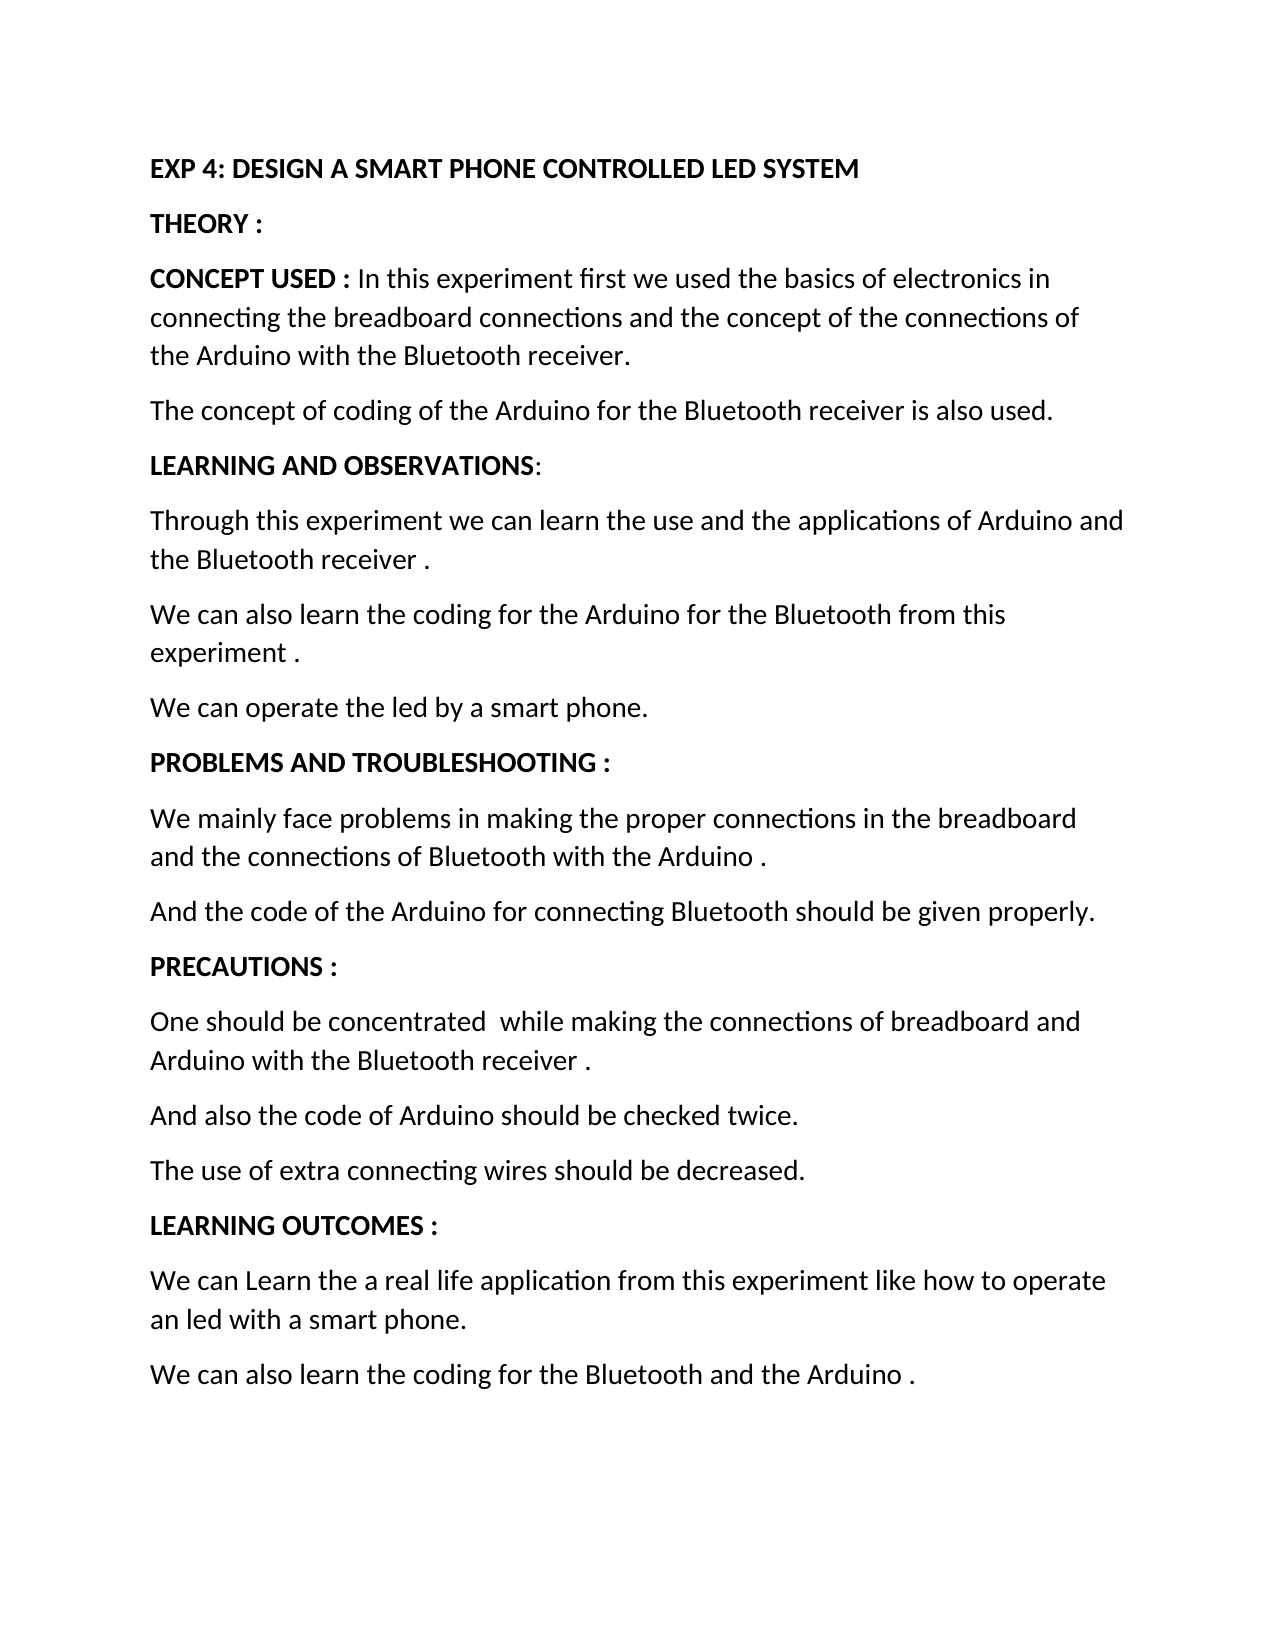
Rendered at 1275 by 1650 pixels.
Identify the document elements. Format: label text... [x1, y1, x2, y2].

text We can Learn the a real life application from this experiment like how to operate an led with a smart phone. [150, 1262, 1125, 1336]
text Through this experiment we can learn the use and the applications of Arduino and the Bluetooth receiver . [150, 502, 1125, 576]
text The use of extra connecting wires should be decreased. [150, 1152, 1125, 1188]
text We can operate the led by a smart phone. [150, 689, 1125, 725]
text CONCEPT USED : In this experiment first we used the basics of electronics in connecting the breadboard connections and the concept of the connections of the Arduino with the Bluetooth receiver. [150, 260, 1125, 373]
text We mainly face problems in making the proper connections in the breadboard and the connections of Bluetooth with the Arduino . [150, 800, 1125, 874]
text LEARNING AND OBSERVATIONS: [150, 447, 1125, 483]
text The concept of coding of the Arduino for the Bluetooth receiver is also used. [150, 392, 1125, 428]
text We can also learn the coding for the Arduino for the Bluetooth from this experiment . [150, 596, 1125, 670]
text We can also learn the coding for the Bluetooth and the Arduino . [150, 1356, 1125, 1391]
text One should be concentrated while making the connections of breadboard and Arduino with the Bluetooth receiver . [150, 1003, 1125, 1077]
text PRECAUTIONS : [150, 948, 1125, 984]
text THEORY : [150, 205, 1125, 241]
text And also the code of Arduino should be checked twice. [150, 1097, 1125, 1133]
text And the code of the Arduino for connecting Bluetooth should be given properly. [150, 893, 1125, 929]
text EXP 4: DESIGN A SMART PHONE CONTROLLED LED SYSTEM [150, 150, 1125, 186]
text LEARNING OUTCOMES : [150, 1207, 1125, 1243]
text PROBLEMS AND TROUBLESHOOTING : [150, 744, 1125, 780]
